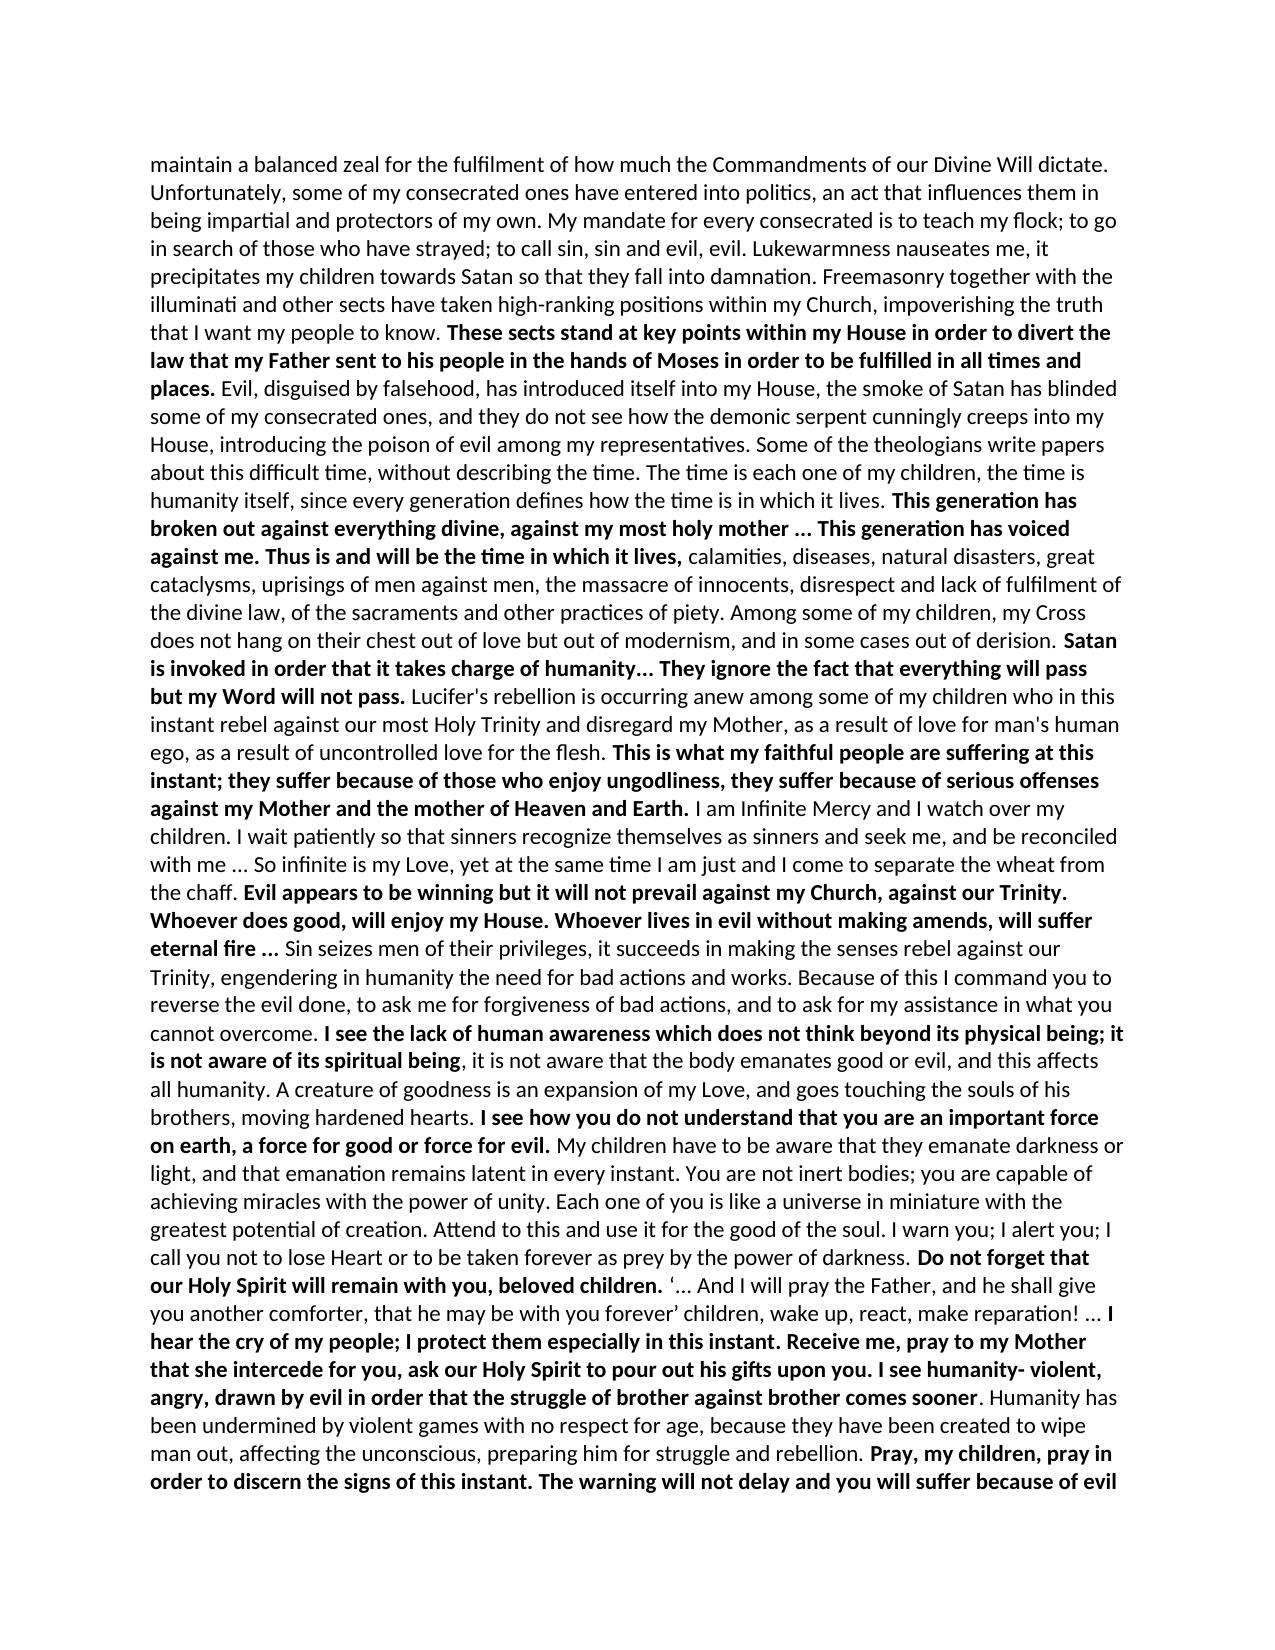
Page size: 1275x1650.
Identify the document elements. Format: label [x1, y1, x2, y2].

text [150, 150, 1125, 1495]
